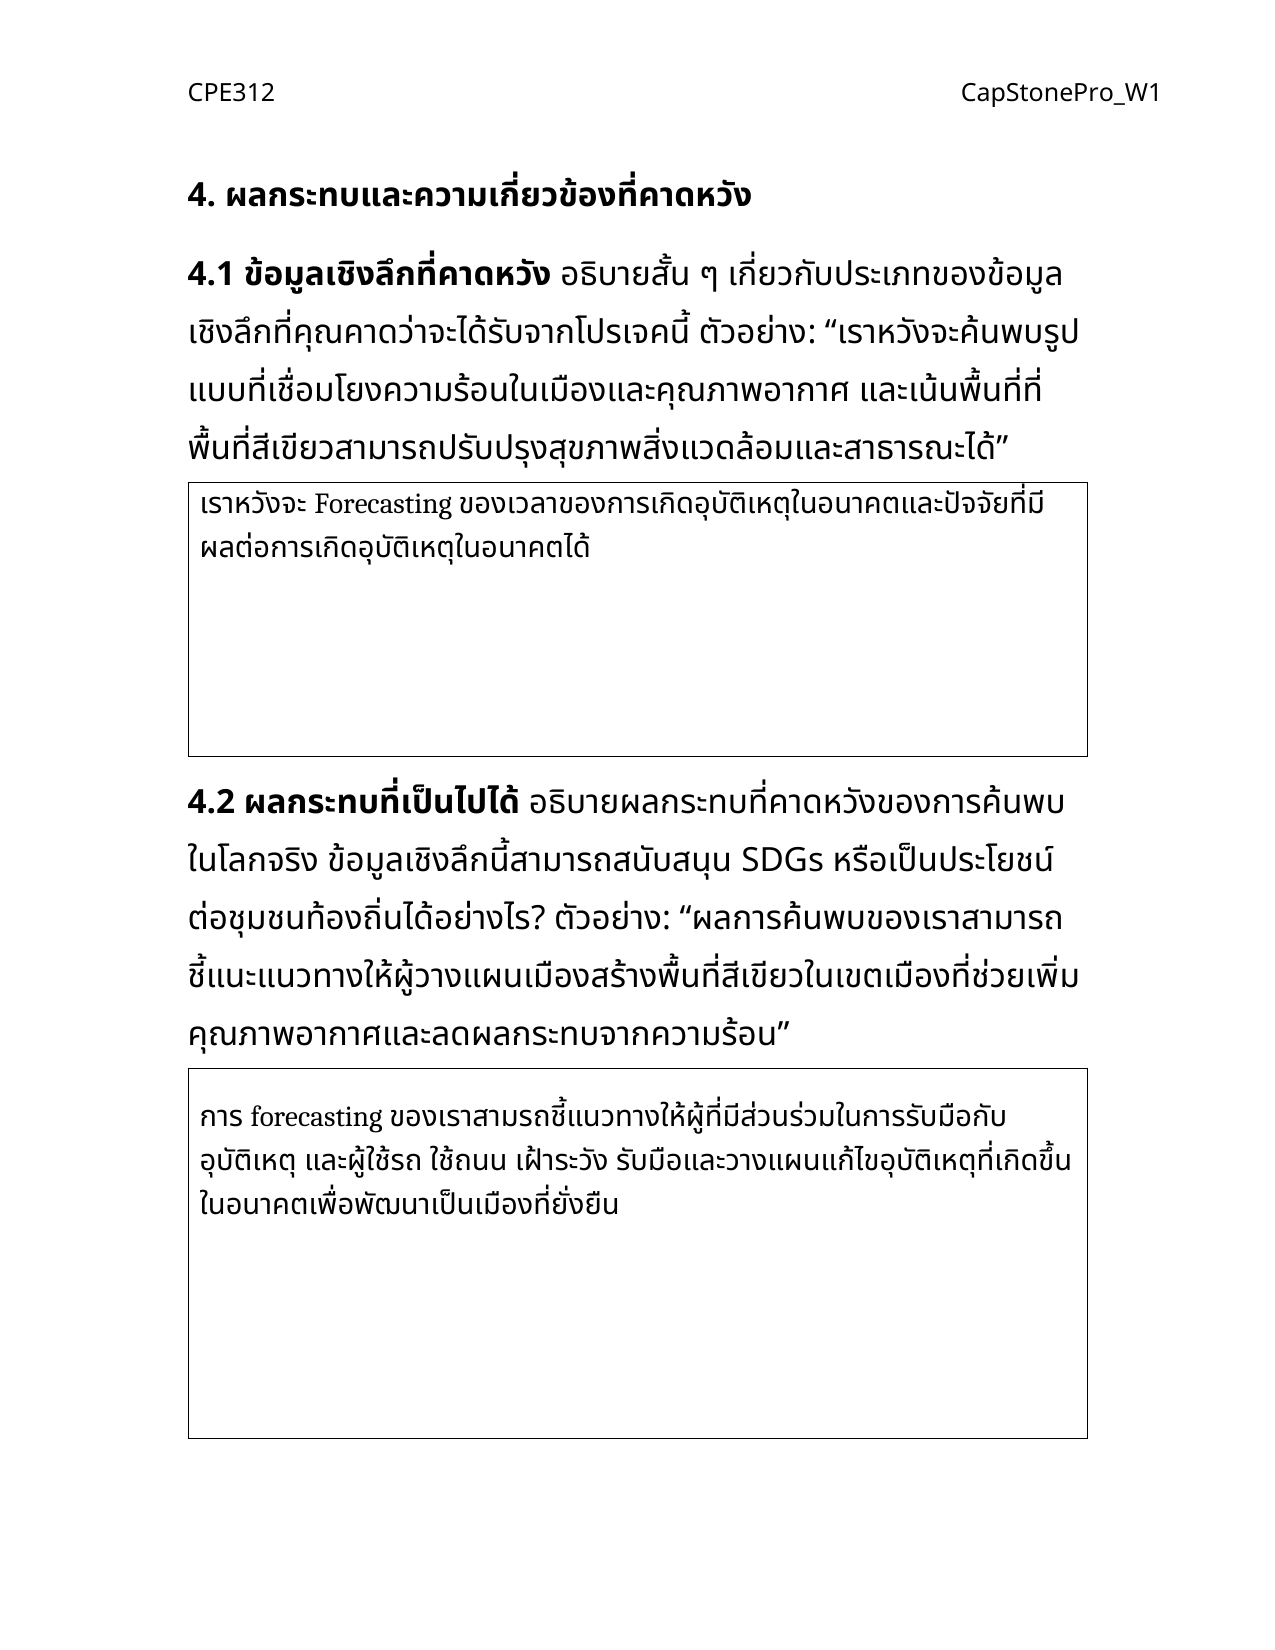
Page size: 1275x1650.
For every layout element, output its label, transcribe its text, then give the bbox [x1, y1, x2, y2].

table_header การ forecasting ของเราสามรถชี้แนวทางให้ผู้ที่มีส่วนร่วมในการรับมือกับอุบัติเหตุ และผู้ใช้รถ ใช้ถนน เฝ้าระวัง รับมือและวางแผนแก้ไขอุบัติเหตุที่เกิดขึ้นในอนาคตเพื่อพัฒนาเป็นเมืองที่ยั่งยืน [189, 1069, 1087, 1438]
table_header เราหวังจะ Forecasting ของเวลาของการเกิดอุบัติเหตุในอนาคตและปัจจัยที่มีผลต่อการเกิดอุบัติเหตุในอนาคตได้ [189, 483, 1087, 756]
subtitle 4. ผลกระทบและความเกี่ยวข้องที่คาดหวัง [187, 171, 1087, 221]
subtitle 4.1 ข้อมูลเชิงลึกที่คาดหวัง อธิบายสั้น ๆ เกี่ยวกับประเภทของข้อมูลเชิงลึกที่คุณคาดว่าจะได้รับจากโปรเจคนี้ ตัวอย่าง: “เราหวังจะค้นพบรูปแบบที่เชื่อมโยงความร้อนในเมืองและคุณภาพอากาศ และเน้นพื้นที่ที่พื้นที่สีเขียวสามารถปรับปรุงสุขภาพสิ่งแวดล้อมและสาธารณะได้” [187, 250, 1087, 474]
subtitle 4.2 ผลกระทบที่เป็นไปได้ อธิบายผลกระทบที่คาดหวังของการค้นพบในโลกจริง ข้อมูลเชิงลึกนี้สามารถสนับสนุน SDGs หรือเป็นประโยชน์ต่อชุมชนท้องถิ่นได้อย่างไร? ตัวอย่าง: “ผลการค้นพบของเราสามารถชี้แนะแนวทางให้ผู้วางแผนเมืองสร้างพื้นที่สีเขียวในเขตเมืองที่ช่วยเพิ่มคุณภาพอากาศและลดผลกระทบจากความร้อน” [187, 777, 1087, 1060]
